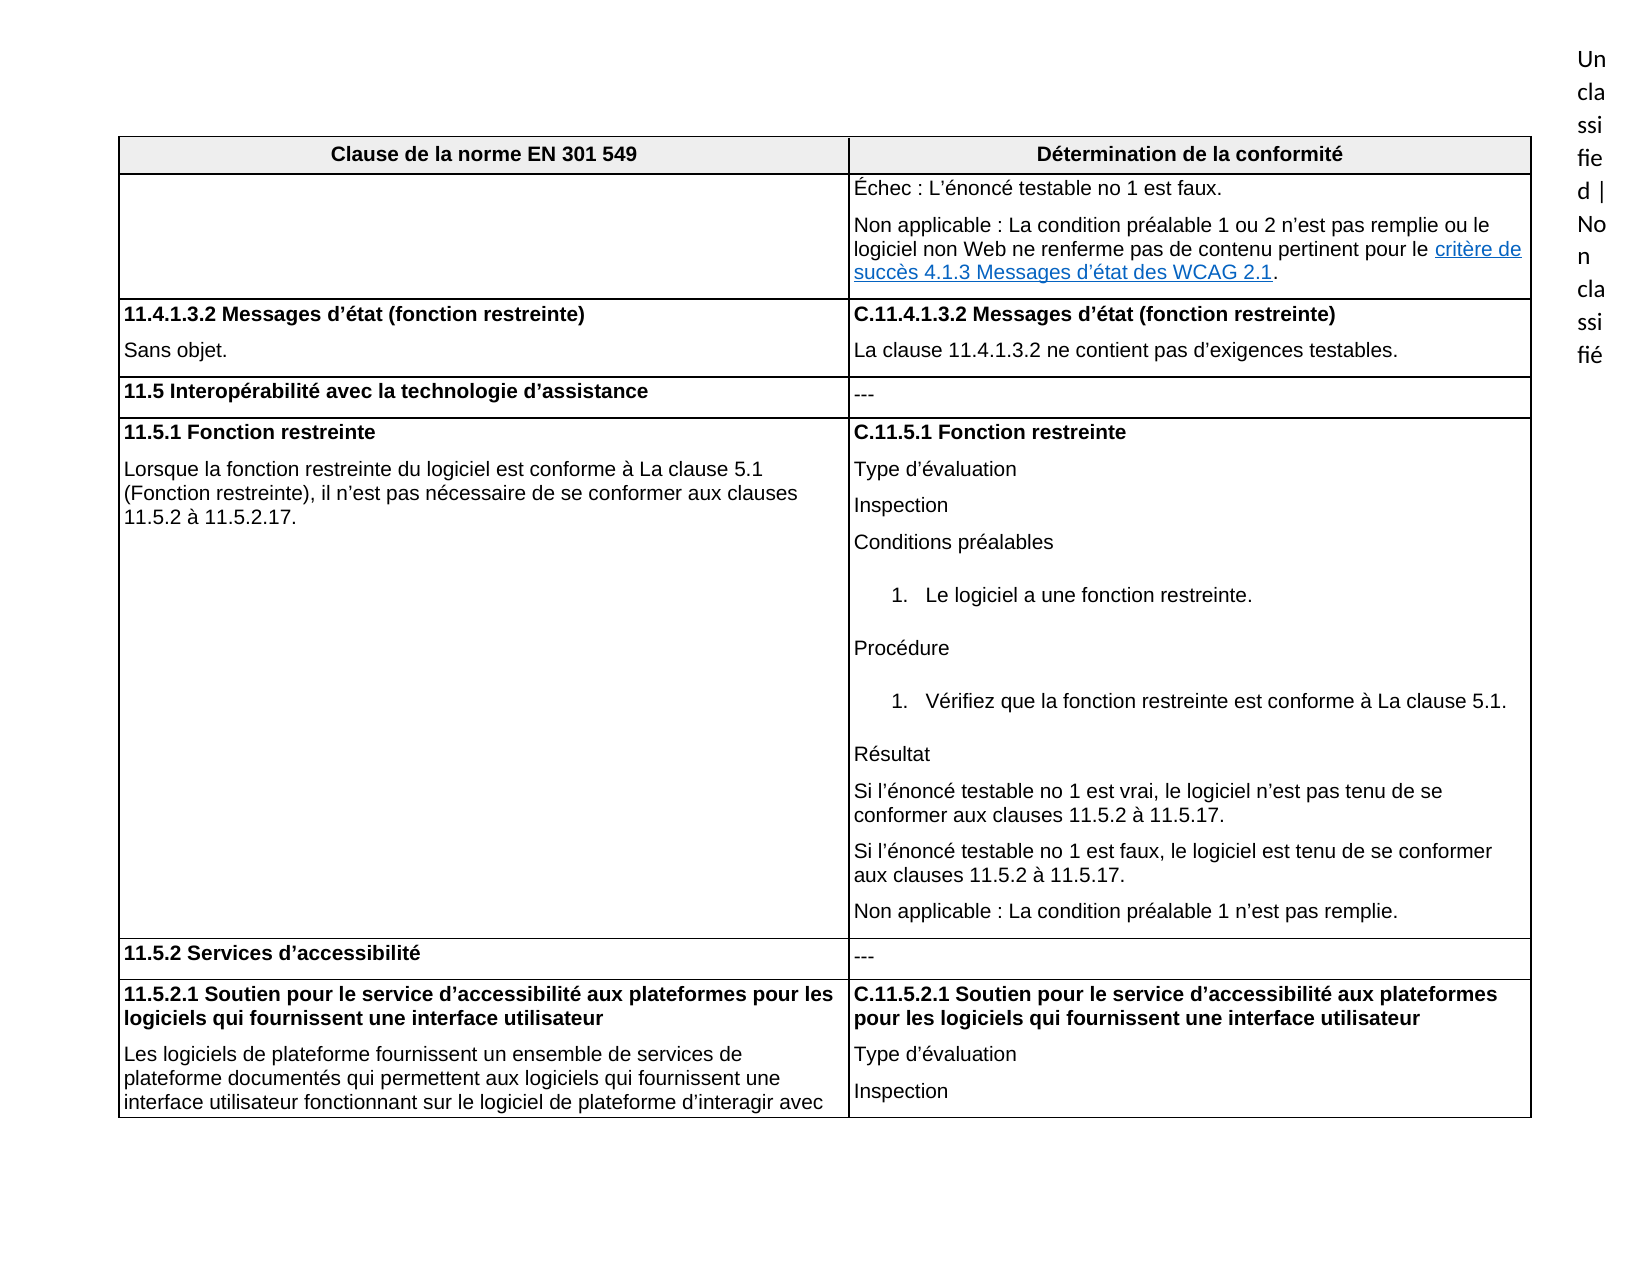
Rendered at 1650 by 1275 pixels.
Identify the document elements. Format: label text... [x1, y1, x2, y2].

table_cell 11.5.1 Fonction restreinte Lorsque la fonction restreinte du logiciel est conforme à La clause 5.1 (Fonction restreinte), il n’est pas nécessaire de se conformer aux clauses 11.5.2 à 11.5.2.17. [120, 419, 848, 937]
table_cell 11.5 Interopérabilité avec la technologie d’assistance [120, 378, 848, 417]
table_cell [850, 175, 1530, 298]
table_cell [120, 980, 848, 1117]
table_cell 11.5.2 Services d’accessibilité [120, 939, 848, 978]
table_cell --- [850, 939, 1530, 978]
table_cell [850, 980, 1530, 1117]
table_cell 11.4.1.3.2 Messages d’état (fonction restreinte) Sans objet. [120, 300, 848, 376]
table_header Détermination de la conformité [850, 137, 1530, 173]
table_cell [120, 175, 848, 298]
table_cell C.11.4.1.3.2 Messages d’état (fonction restreinte) La clause 11.4.1.3.2 ne contient pas d’exigences testables. [850, 300, 1530, 376]
table_header Clause de la norme EN 301 549 [120, 137, 849, 173]
table_cell C.11.5.1 Fonction restreinte Type d’évaluation Inspection Conditions préalables Le logiciel a une fonction restreinte. Procédure Vérifiez que la fonction restreinte est conforme à La clause 5.1. Résultat Si l’énoncé testable no 1 est vrai, le logiciel n’est pas tenu de se conformer aux clauses 11.5.2 à 11.5.17. Si l’énoncé testable no 1 est faux, le logiciel est tenu de se conformer aux clauses 11.5.2 à 11.5.17. Non applicable : La condition préalable 1 n’est pas remplie. [850, 419, 1530, 937]
table_cell --- [850, 378, 1530, 417]
